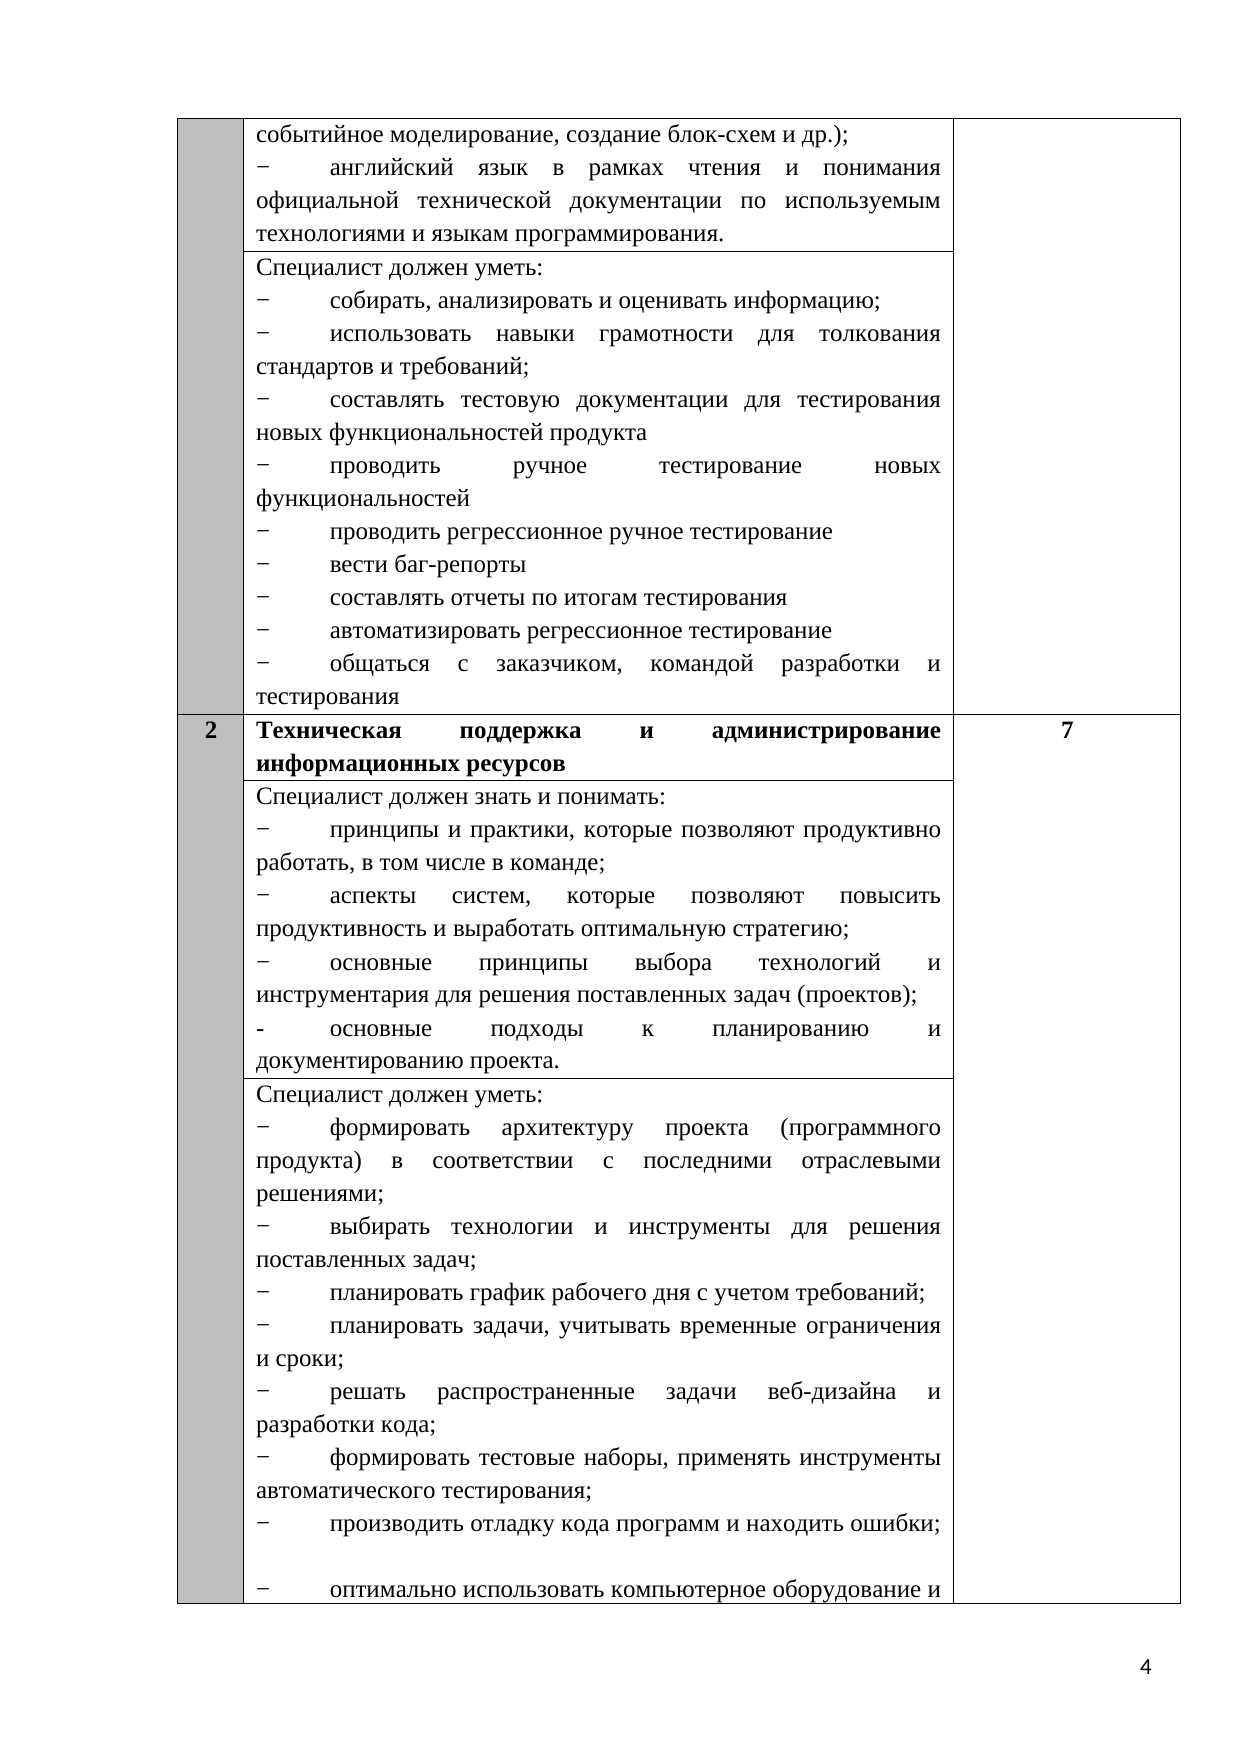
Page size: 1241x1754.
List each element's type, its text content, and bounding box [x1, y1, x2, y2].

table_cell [244, 119, 953, 251]
table_cell Специалист должен знать и понимать: - основные подходы к планированию и документированию проекта. [244, 781, 953, 1078]
table_cell 2 [178, 715, 243, 1603]
table_cell Специалист должен уметь: [244, 252, 953, 714]
table_cell 7 [954, 715, 1180, 1603]
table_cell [244, 1079, 953, 1603]
table_cell Техническая поддержка и администрирование информационных ресурсов [244, 715, 953, 780]
